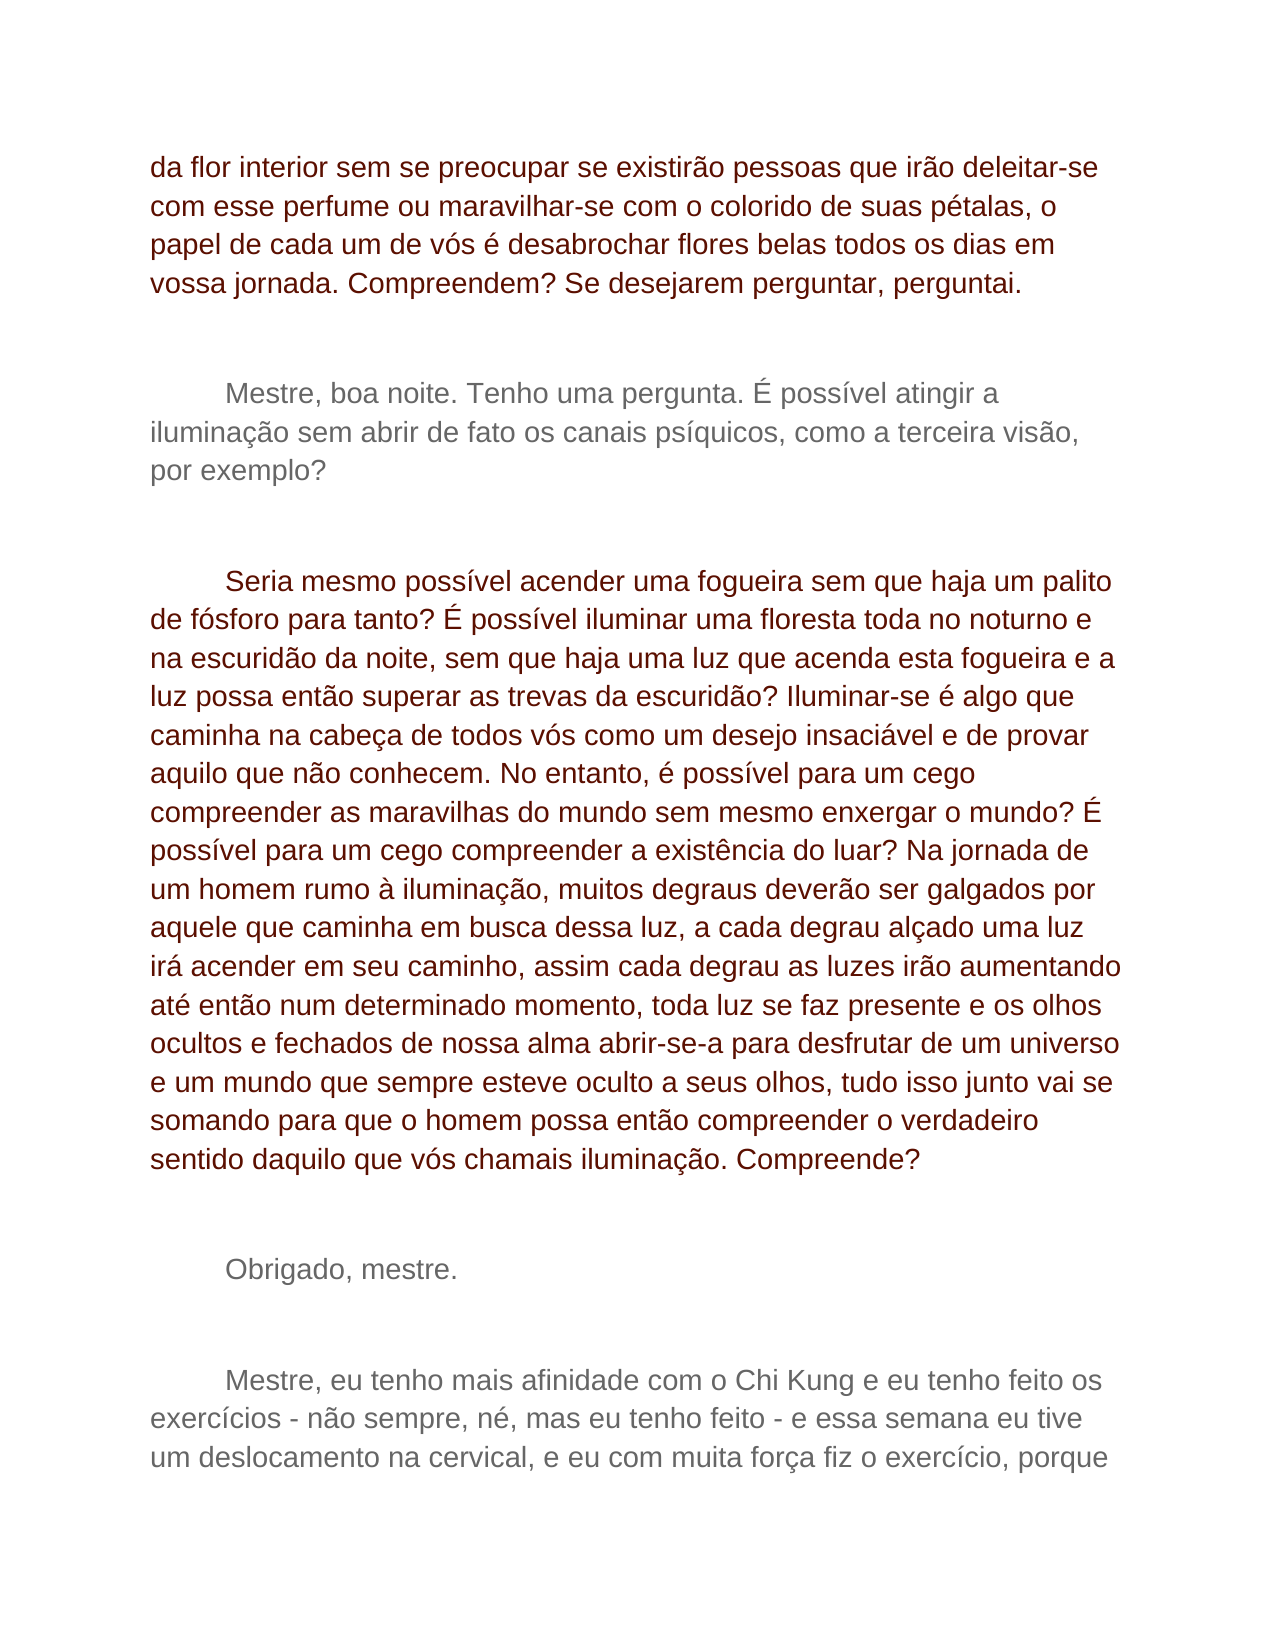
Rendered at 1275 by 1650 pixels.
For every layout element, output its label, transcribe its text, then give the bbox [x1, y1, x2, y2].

text Mestre, boa noite. Tenho uma pergunta. É possível atingir a iluminação sem abrir de fato os canais psíquicos, como a terceira visão, por exemplo? [150, 376, 1125, 487]
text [150, 1362, 1125, 1473]
text Seria mesmo possível acender uma fogueira sem que haja um palito de fósforo para tanto? É possível iluminar uma floresta toda no noturno e na escuridão da noite, sem que haja uma luz que acenda esta fogueira e a luz possa então superar as trevas da escuridão? Iluminar-se é algo que caminha na cabeça de todos vós como um desejo insaciável e de provar aquilo que não conhecem. No entanto, é possível para um cego compreender as maravilhas do mundo sem mesmo enxergar o mundo? É possível para um cego compreender a existência do luar? Na jornada de um homem rumo à iluminação, muitos degraus deverão ser galgados por aquele que caminha em busca dessa luz, a cada degrau alçado uma luz irá acender em seu caminho, assim cada degrau as luzes irão aumentando até então num determinado momento, toda luz se faz presente e os olhos ocultos e fechados de nossa alma abrir-se-a para desfrutar de um universo e um mundo que sempre esteve oculto a seus olhos, tudo isso junto vai se somando para que o homem possa então compreender o verdadeiro sentido daquilo que vós chamais iluminação. Compreende? [150, 563, 1125, 1175]
text Obrigado, mestre. [150, 1252, 1125, 1286]
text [150, 150, 1125, 299]
